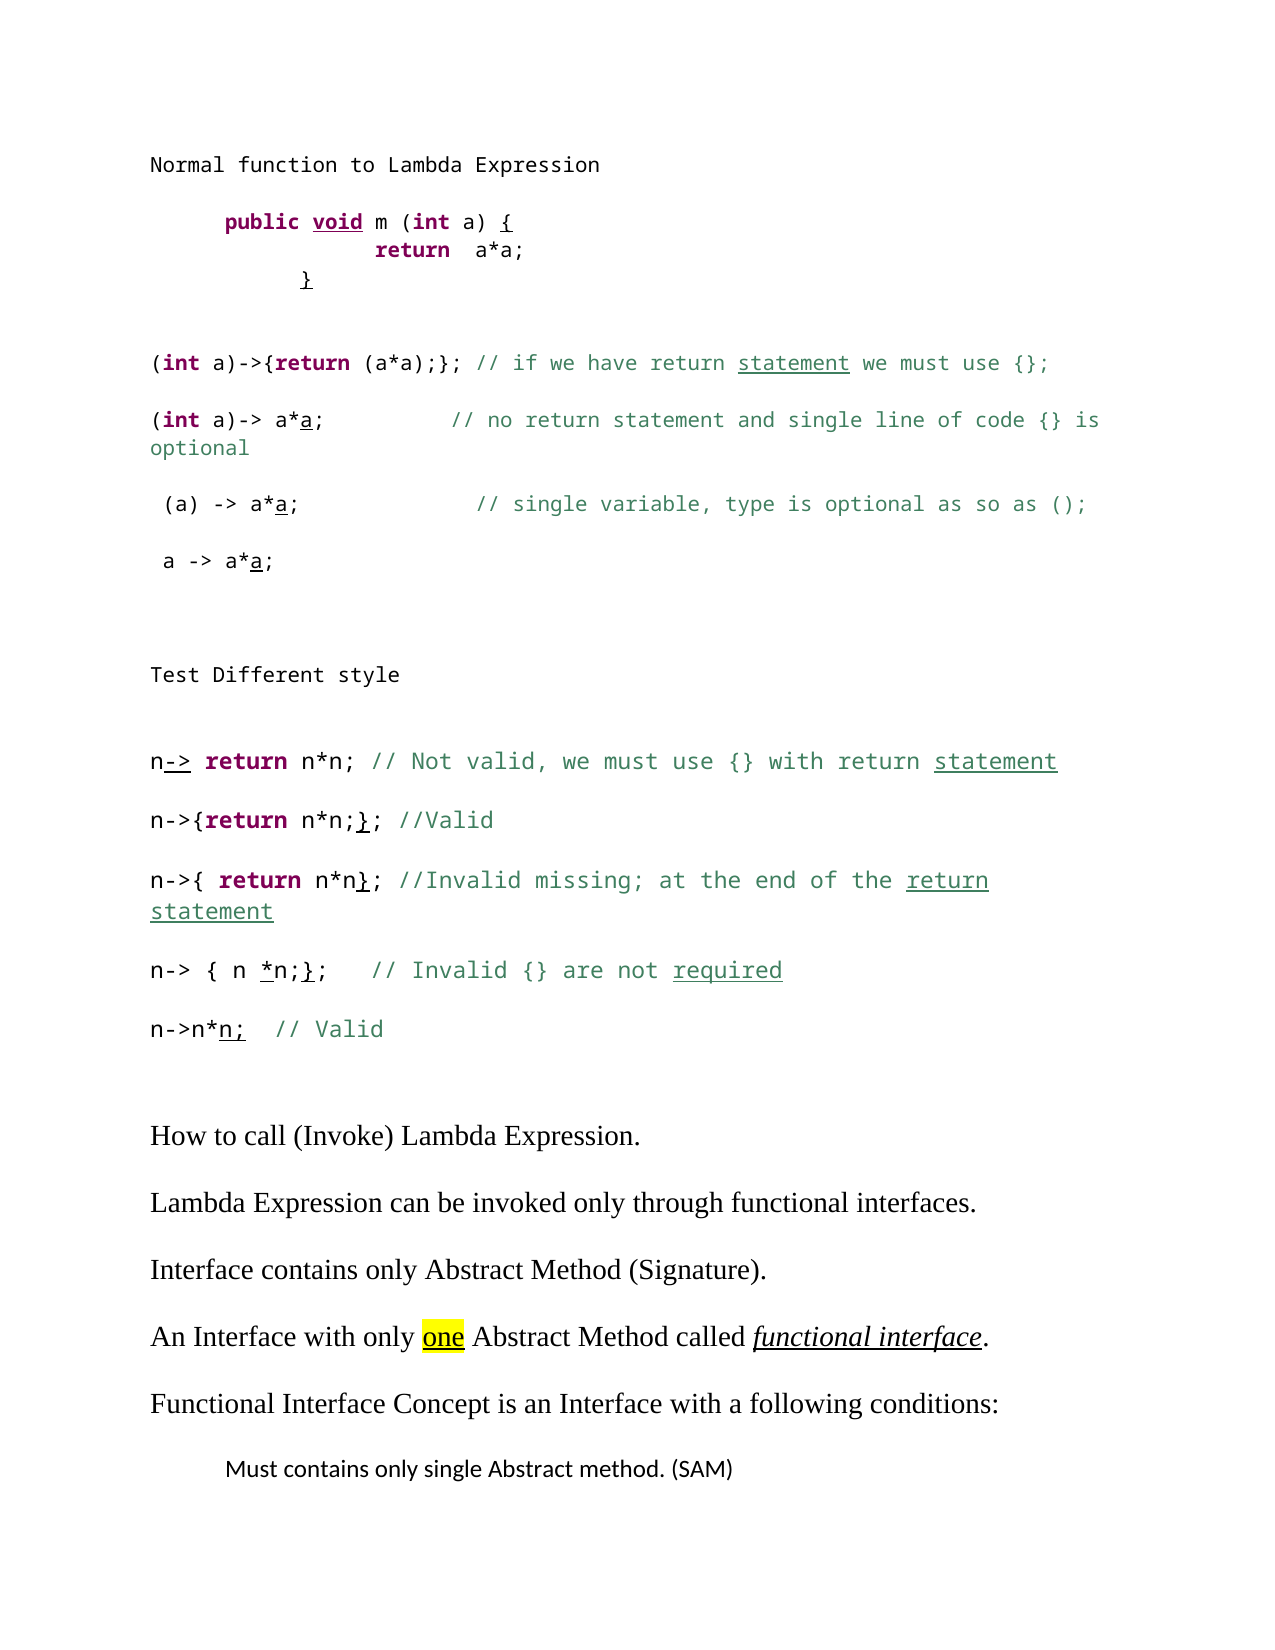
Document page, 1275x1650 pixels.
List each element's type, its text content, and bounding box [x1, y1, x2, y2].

text Interface contains only Abstract Method (Signature). [150, 1252, 1125, 1286]
text return a*a; [150, 235, 1125, 264]
text n->{ return n*n}; //Invalid missing; at the end of the return statement [150, 864, 1125, 926]
text (a) -> a*a; // single variable, type is optional as so as (); [150, 489, 1125, 518]
text Test Different style [150, 660, 1125, 688]
text n->{return n*n;}; //Valid [150, 804, 1125, 836]
text How to call (Invoke) Lambda Expression. [150, 1118, 1125, 1152]
list Must contains only single Abstract method. (SAM) [225, 1453, 1125, 1484]
text public void m (int a) { [150, 207, 1125, 235]
text } [150, 264, 1125, 292]
text Normal function to Lambda Expression [150, 150, 1125, 178]
text An Interface with only one Abstract Method called functional interface. [150, 1319, 422, 1353]
text n->n*n; // Valid [150, 1013, 1125, 1045]
text Lambda Expression can be invoked only through functional interfaces. [150, 1185, 1125, 1219]
text n-> return n*n; // Not valid, we must use {} with return statement [150, 745, 1125, 776]
text n-> { n *n;}; // Invalid {} are not required [150, 954, 1125, 985]
text (int a)-> a*a; // no return statement and single line of code {} is optional [150, 405, 1125, 462]
text (int a)->{return (a*a);}; // if we have return statement we must use {}; [150, 348, 1125, 377]
text An Interface with only one Abstract Method called functional interface. [464, 1319, 1125, 1353]
text a -> a*a; [150, 546, 1125, 574]
text Functional Interface Concept is an Interface with a following conditions: [150, 1386, 1125, 1420]
